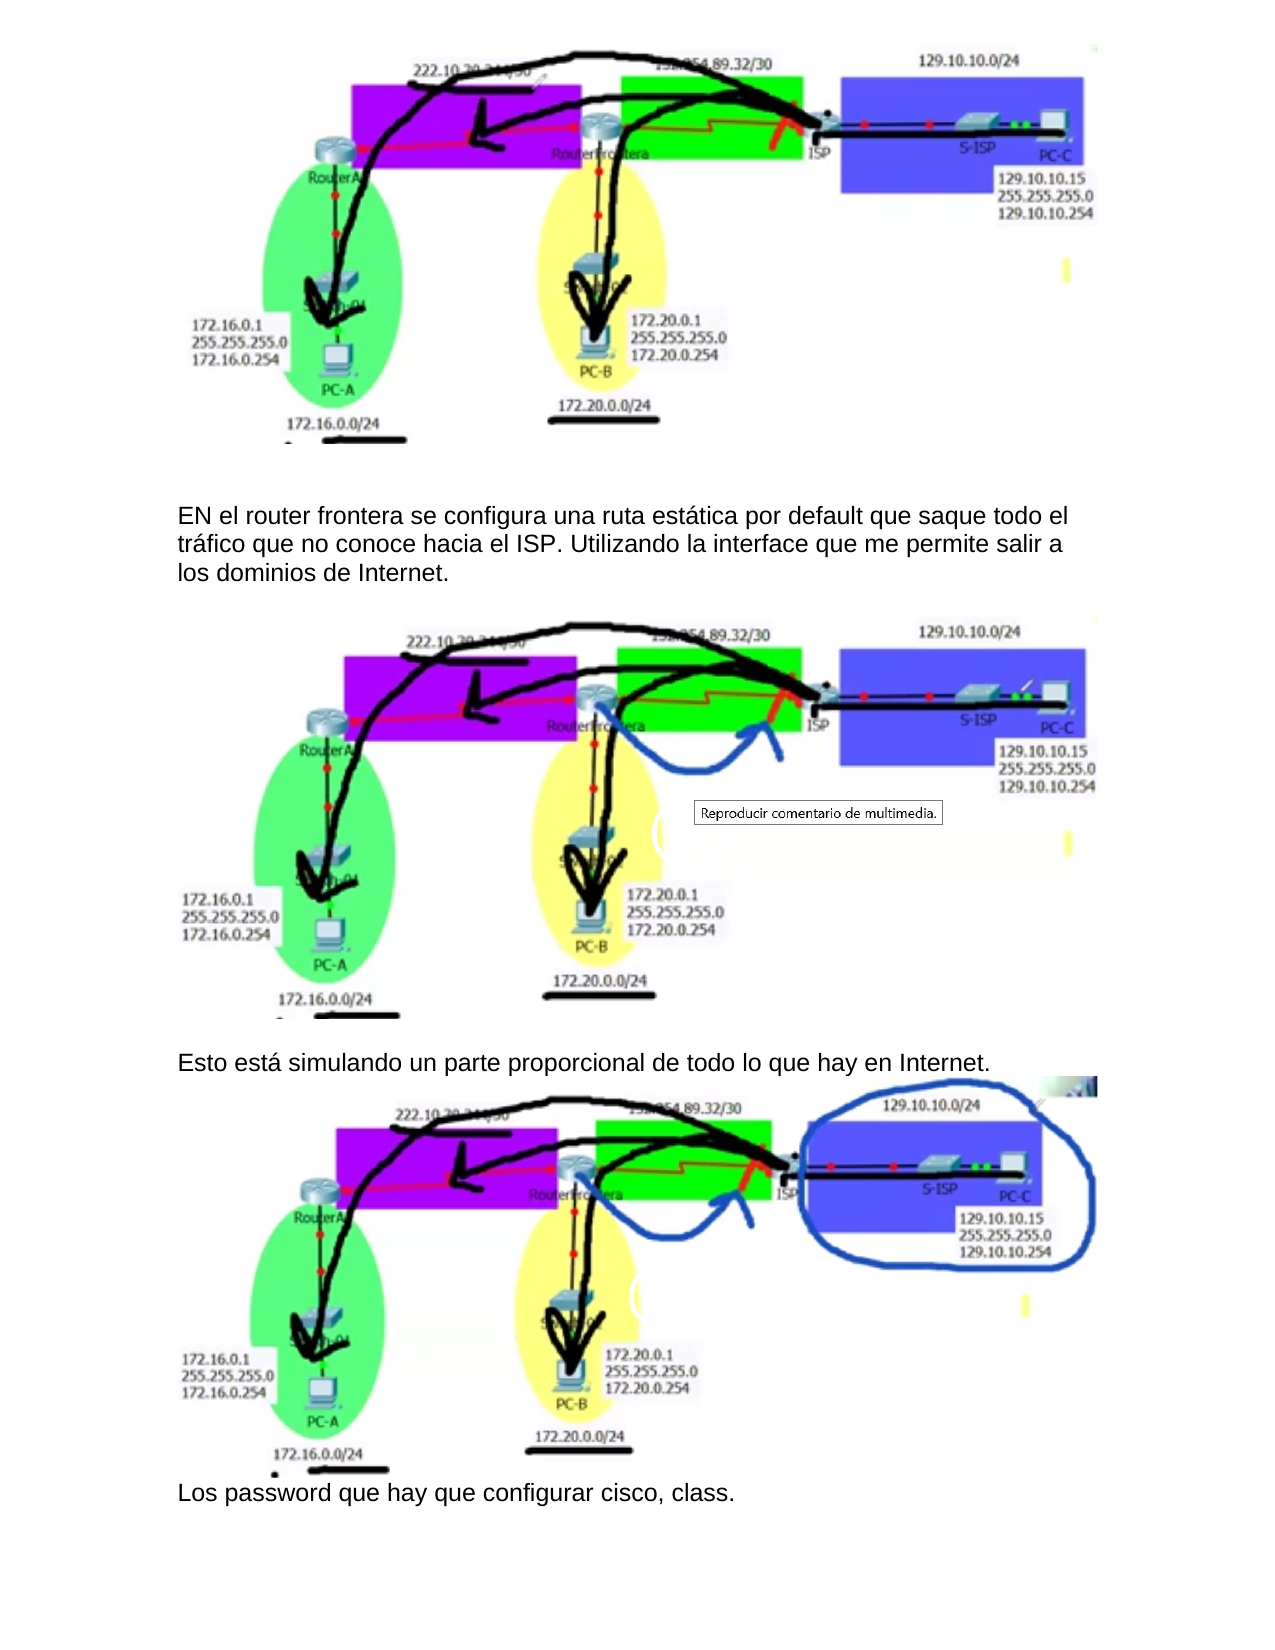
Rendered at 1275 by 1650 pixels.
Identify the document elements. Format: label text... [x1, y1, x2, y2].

text Los password que hay que configurar cisco, class. [177, 1478, 1098, 1507]
text EN el router frontera se configura una ruta estática por default que saque todo el tráfico que no conoce hacia el ISP. Utilizando la interface que me permite salir a los dominios de Internet. [177, 501, 1098, 587]
picture [177, 44, 1098, 444]
picture [177, 615, 1098, 1019]
picture [177, 1076, 1098, 1478]
text Esto está simulando un parte proporcional de todo lo que hay en Internet. [177, 1048, 1098, 1076]
